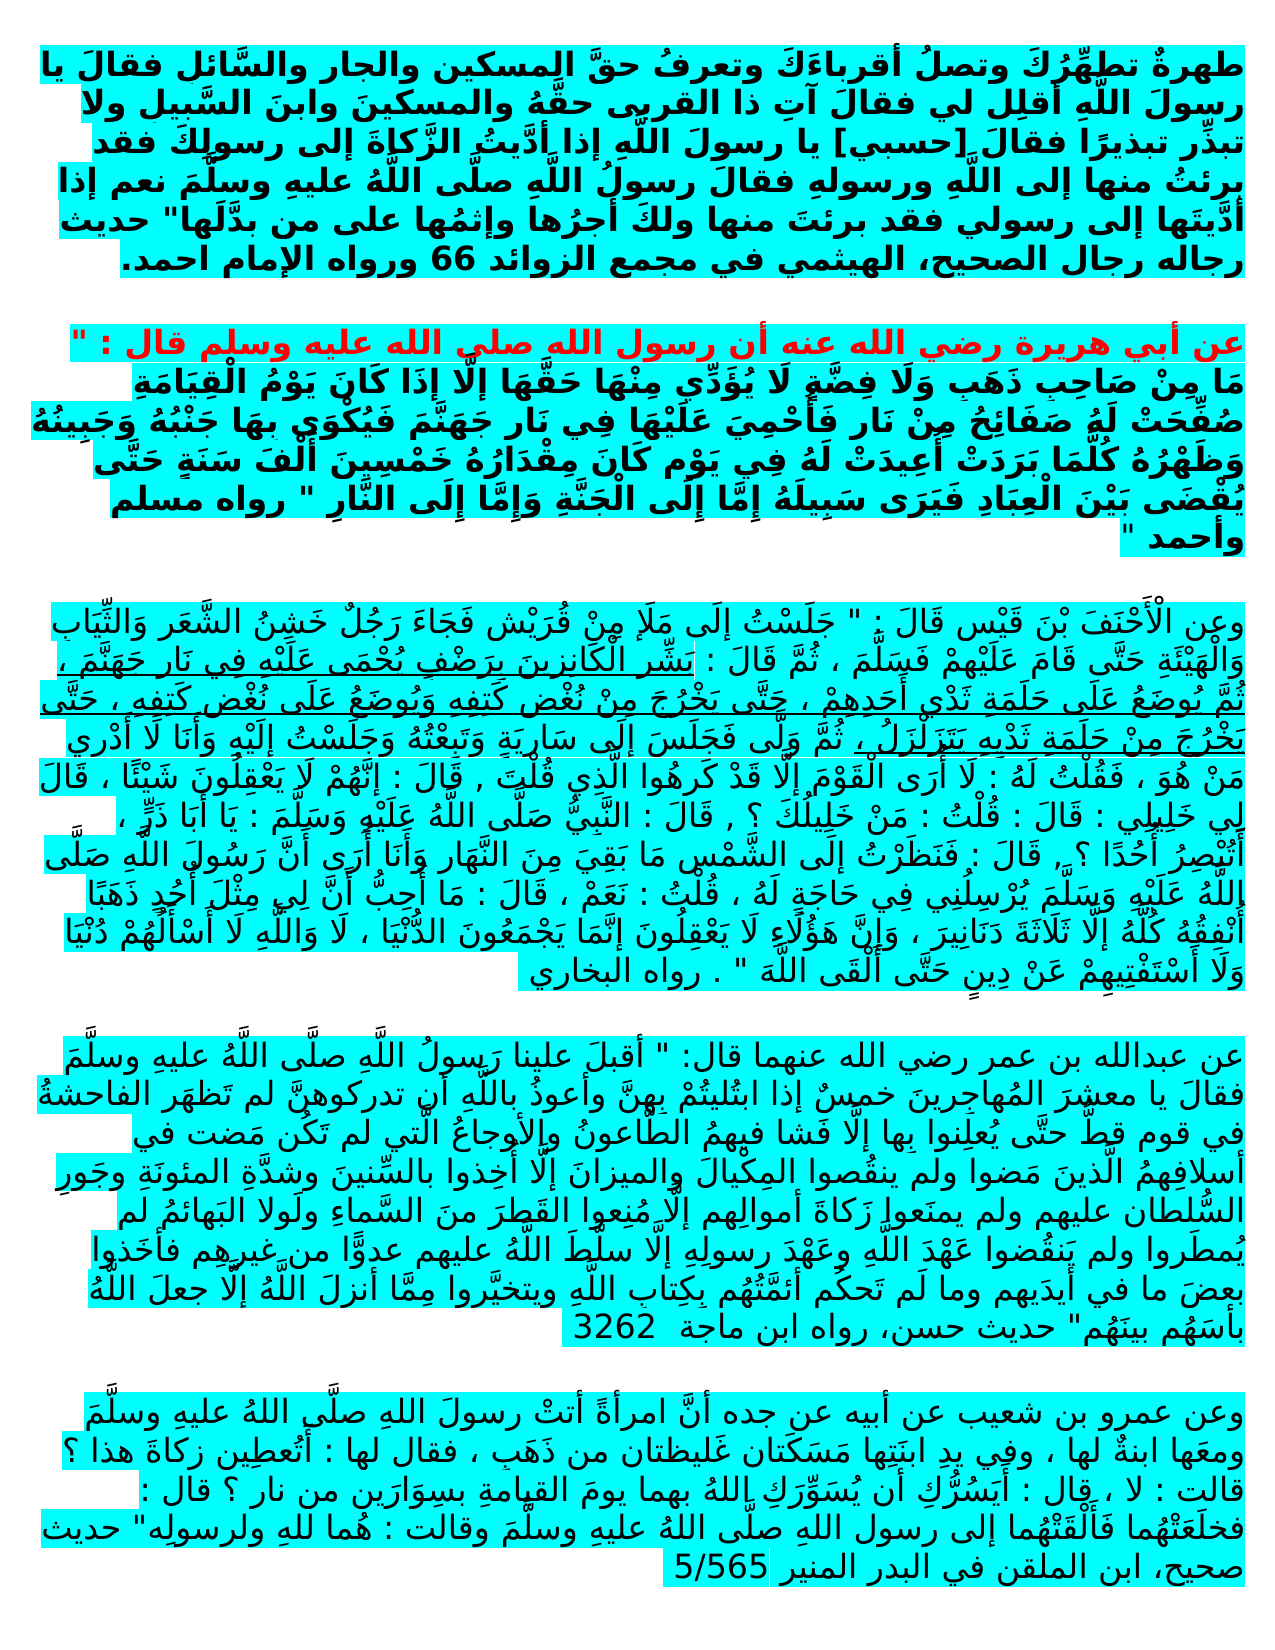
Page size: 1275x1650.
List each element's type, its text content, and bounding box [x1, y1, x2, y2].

text عن عبدالله بن عمر رضي الله عنهما قال: " أقبلَ علينا رَسولُ اللَّهِ صلَّى اللَّهُ عليهِ وسلَّمَ فقالَ يا معشرَ المُهاجِرينَ خمسٌ إذا ابتُليتُمْ بِهِنَّ وأعوذُ باللَّهِ أن تدرِكوهنَّ لم تَظهَرِ الفاحشةُ في قومٍ قطُّ حتَّى يُعلِنوا بِها إلَّا فَشا فيهمُ الطَّاعونُ والأوجاعُ الَّتي لم تَكُن مَضت في أسلافِهِمُ الَّذينَ مَضوا ولم ينقُصوا المِكْيالَ والميزانَ إلَّا أُخِذوا بالسِّنينَ وشدَّةِ المئونَةِ وجَورِ السُّلطانِ عليهِم ولم يمنَعوا زَكاةَ أموالِهِم إلَّا مُنِعوا القَطرَ منَ السَّماءِ ولَولا البَهائمُ لم يُمطَروا ولم يَنقُضوا عَهْدَ اللَّهِ وعَهْدَ رسولِهِ إلَّا سلَّطَ اللَّهُ عليهم عدوًّا من غيرِهِم فأخَذوا بعضَ ما في أيدَيهِم وما لَم تَحكُم أئمَّتُهُم بِكِتابِ اللَّهِ ويتخيَّروا مِمَّا أنزلَ اللَّهُ إلَّا جعلَ اللَّهُ بأسَهُم بينَهُم" حديث حسن، رواه ابن ماجة 3262 [30, 1036, 562, 1347]
text عن أبي هريرة رضي الله عنه أن رسول الله صلى الله عليه وسلم قال : " مَا مِنْ صَاحِبِ ذَهَبٍ وَلَا فِضَّةٍ لَا يُؤَدِّي مِنْهَا حَقَّهَا إِلَّا إِذَا كَانَ يَوْمُ الْقِيَامَةِ صُفِّحَتْ لَهُ صَفَائِحُ مِنْ نَارٍ فَأُحْمِيَ عَلَيْهَا فِي نَارِ جَهَنَّمَ فَيُكْوَى بِهَا جَنْبُهُ وَجَبِينُهُ وَظَهْرُهُ كُلَّمَا بَرَدَتْ أُعِيدَتْ لَهُ فِي يَوْمٍ كَانَ مِقْدَارُهُ خَمْسِينَ أَلْفَ سَنَةٍ حَتَّى يُقْضَى بَيْنَ الْعِبَادِ فَيَرَى سَبِيلَهُ إِمَّا إِلَى الْجَنَّةِ وَإِمَّا إِلَى النَّارِ " رواه مسلم وأحمد " [30, 323, 1120, 557]
text وعن الْأَحْنَفَ بْنَ قَيْسٍ قَالَ : " جَلَسْتُ إِلَى مَلَإٍ مِنْ قُرَيْشٍ فَجَاءَ رَجُلٌ خَشِنُ الشَّعَرِ وَالثِّيَابِ وَالْهَيْئَةِ حَتَّى قَامَ عَلَيْهِمْ فَسَلَّمَ ، ثُمَّ قَالَ : بَشِّرِ الْكَانِزِينَ بِرَضْفٍ يُحْمَى عَلَيْهِ فِي نَارِ جَهَنَّمَ ، ثُمَّ يُوضَعُ عَلَى حَلَمَةِ ثَدْيِ أَحَدِهِمْ ، حَتَّى يَخْرُجَ مِنْ نُغْضِ كَتِفِهِ وَيُوضَعُ عَلَى نُغْضِ كَتِفِهِ ، حَتَّى يَخْرُجَ مِنْ حَلَمَةِ ثَدْيِهِ يَتَزَلْزَلُ ، ثُمَّ وَلَّى فَجَلَسَ إِلَى سَارِيَةٍ وَتَبِعْتُهُ وَجَلَسْتُ إِلَيْهِ وَأَنَا لَا أَدْرِي مَنْ هُوَ ، فَقُلْتُ لَهُ : لَا أُرَى الْقَوْمَ إِلَّا قَدْ كَرِهُوا الَّذِي قُلْتَ , قَالَ : إِنَّهُمْ لَا يَعْقِلُونَ شَيْئًا ، قَالَ لِي خَلِيلِي : قَالَ : قُلْتُ : مَنْ خَلِيلُكَ ؟ , قَالَ : النَّبِيُّ صَلَّى اللَّهُ عَلَيْهِ وَسَلَّمَ : يَا أَبَا ذَرٍّ ، أَتُبْصِرُ أُحُدًا ؟ , قَالَ : فَنَظَرْتُ إِلَى الشَّمْسِ مَا بَقِيَ مِنَ النَّهَارِ وَأَنَا أُرَى أَنَّ رَسُولَ اللَّهِ صَلَّى اللَّهُ عَلَيْهِ وَسَلَّمَ يُرْسِلُنِي فِي حَاجَةٍ لَهُ ، قُلْتُ : نَعَمْ ، قَالَ : مَا أُحِبُّ أَنَّ لِي مِثْلَ أُحُدٍ ذَهَبًا أُنْفِقُهُ كُلَّهُ إِلَّا ثَلَاثَةَ دَنَانِيرَ ، وَإِنَّ هَؤُلَاءِ لَا يَعْقِلُونَ إِنَّمَا يَجْمَعُونَ الدُّنْيَا ، لَا وَاللَّهِ لَا أَسْأَلُهُمْ دُنْيَا وَلَا أَسْتَفْتِيهِمْ عَنْ دِينٍ حَتَّى أَلْقَى اللَّهَ " . رواه البخاري [30, 602, 518, 991]
text وعن عمرو بن شعيب عن أبيه عن جده أنَّ امرأةً أتتْ رسولَ اللهِ صلَّى اللهُ عليهِ وسلَّمَ ومعَها ابنةٌ لها ، وفي يدِ ابنَتِها مَسَكَتانِ غَليظتانِ من ذَهَبٍ ، فقال لها : أَتُعطِين زكاةَ هذا ؟ قالت : لا ، قال : أَيَسُرُّكِ أن يُسَوِّرَكِ اللهُ بهما يومَ القيامةِ بسِوَارَينِ من نارٍ ؟ قال : فخلَعَتْهُما فَأَلْقَتْهُما إلى رسولِ اللهِ صلَّى اللهُ عليهِ وسلَّمَ وقالت : هُما للهِ ولرسولِه" حديث صحيح، ابن الملقن في البدر المنير 5/565 [30, 1392, 663, 1587]
